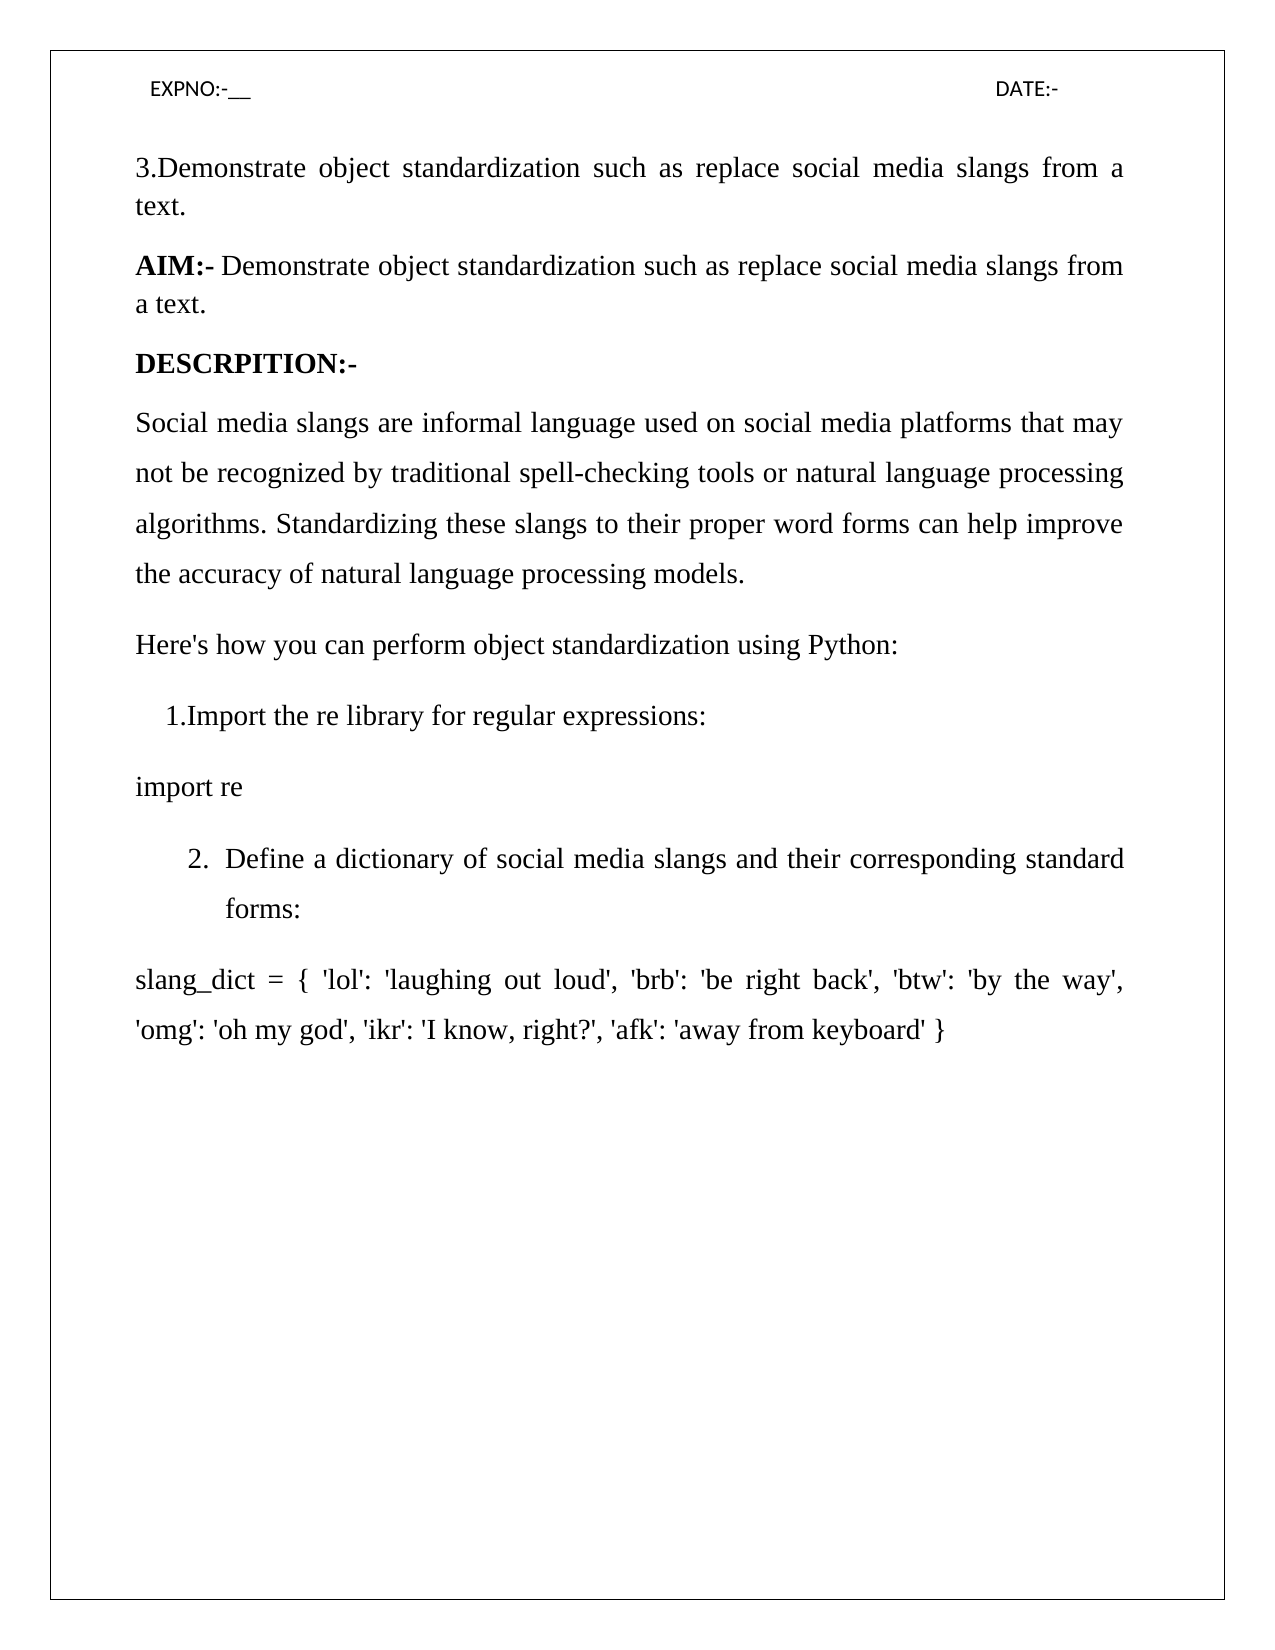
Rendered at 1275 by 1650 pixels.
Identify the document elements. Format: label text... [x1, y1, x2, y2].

text 1.Import the re library for regular expressions: [165, 698, 1125, 732]
text Social media slangs are informal language used on social media platforms that may not be recognized by traditional spell-checking tools or natural language processing algorithms. Standardizing these slangs to their proper word forms can help improve the accuracy of natural language processing models. [135, 405, 1125, 590]
text slang_dict = { 'lol': 'laughing out loud', 'brb': 'be right back', 'btw': 'by the way', 'omg': 'oh my god', 'ikr': 'I know, right?', 'afk': 'away from keyboard' } [135, 962, 1125, 1046]
text AIM:- Demonstrate object standardization such as replace social media slangs from a text. [135, 248, 1125, 320]
text DESCRPITION:- [135, 346, 1125, 379]
text 3.Demonstrate object standardization such as replace social media slangs from a text. [135, 150, 1125, 222]
text import re [135, 769, 1125, 803]
list Define a dictionary of social media slangs and their corresponding standard forms: [187, 841, 1125, 924]
text Here's how you can perform object standardization using Python: [135, 627, 1125, 661]
